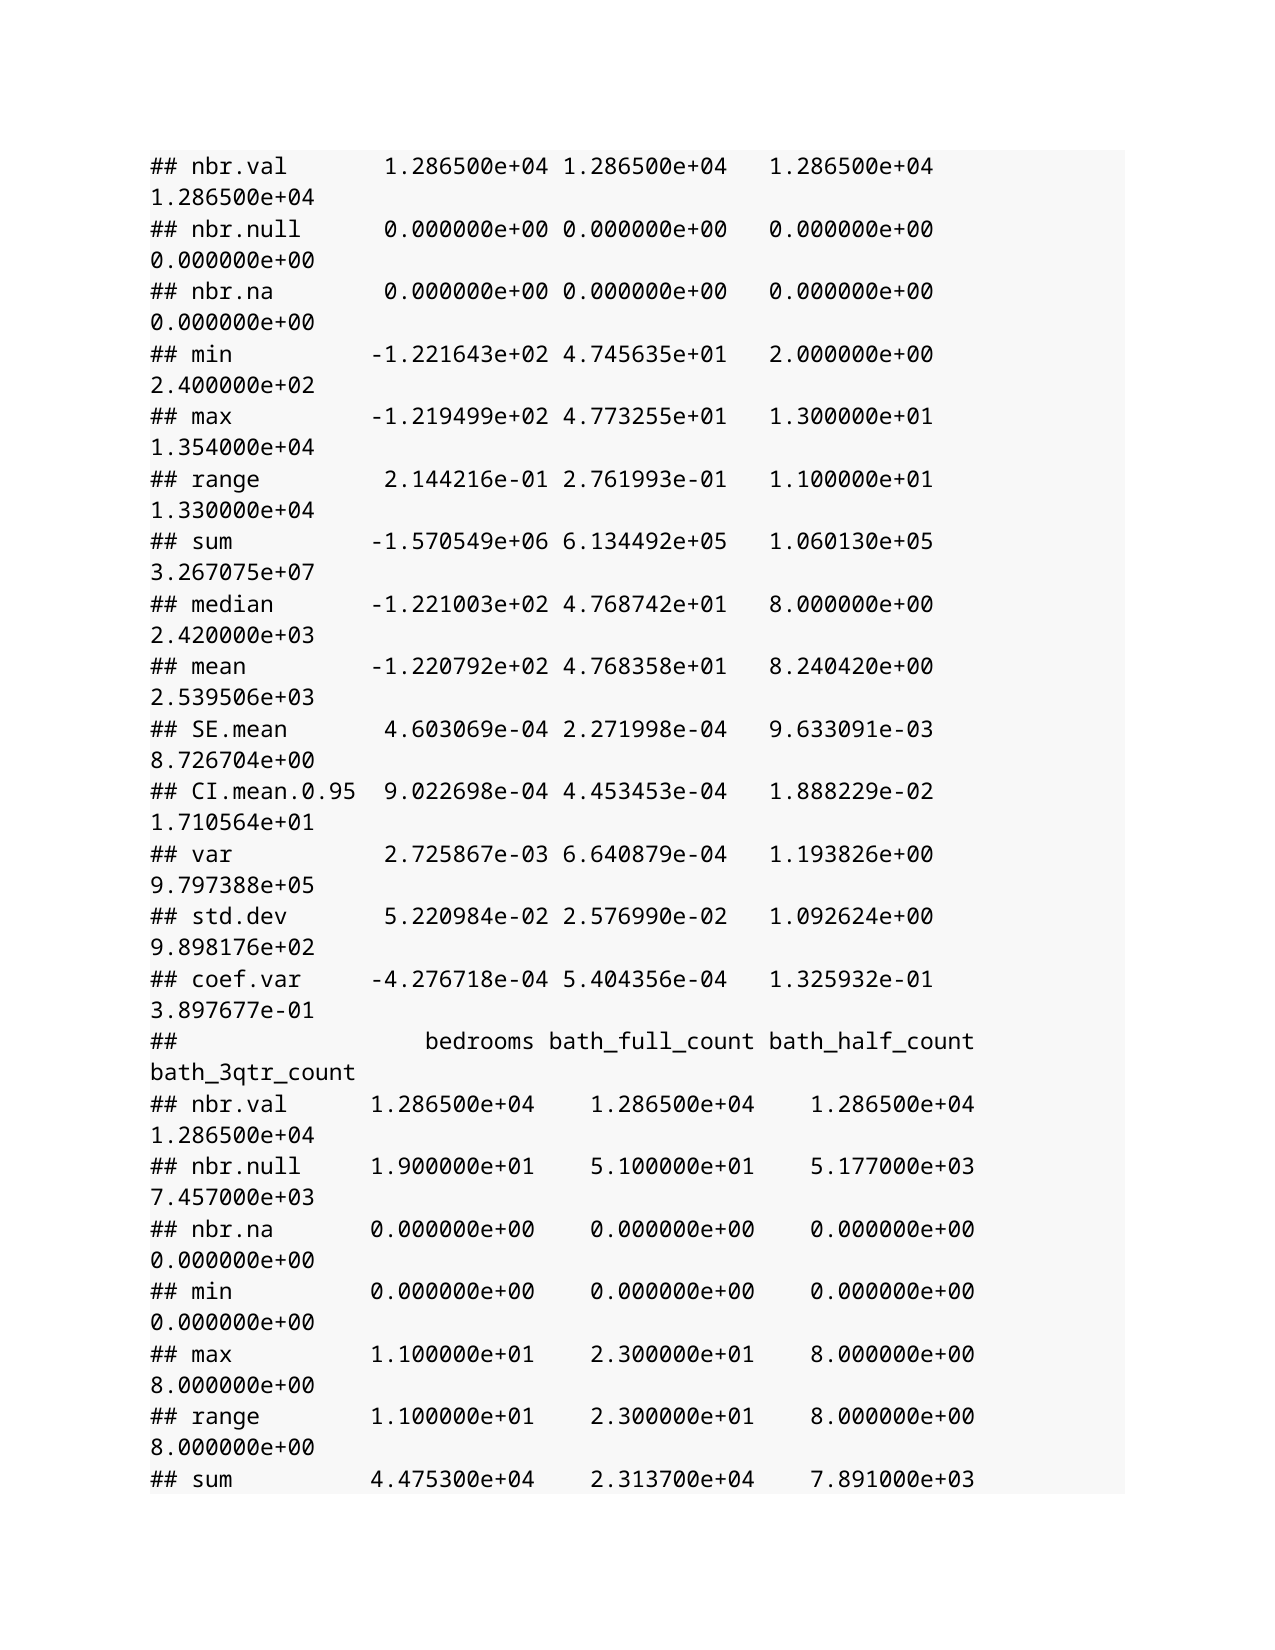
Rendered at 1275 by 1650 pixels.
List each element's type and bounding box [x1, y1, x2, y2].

text [150, 150, 1125, 1494]
